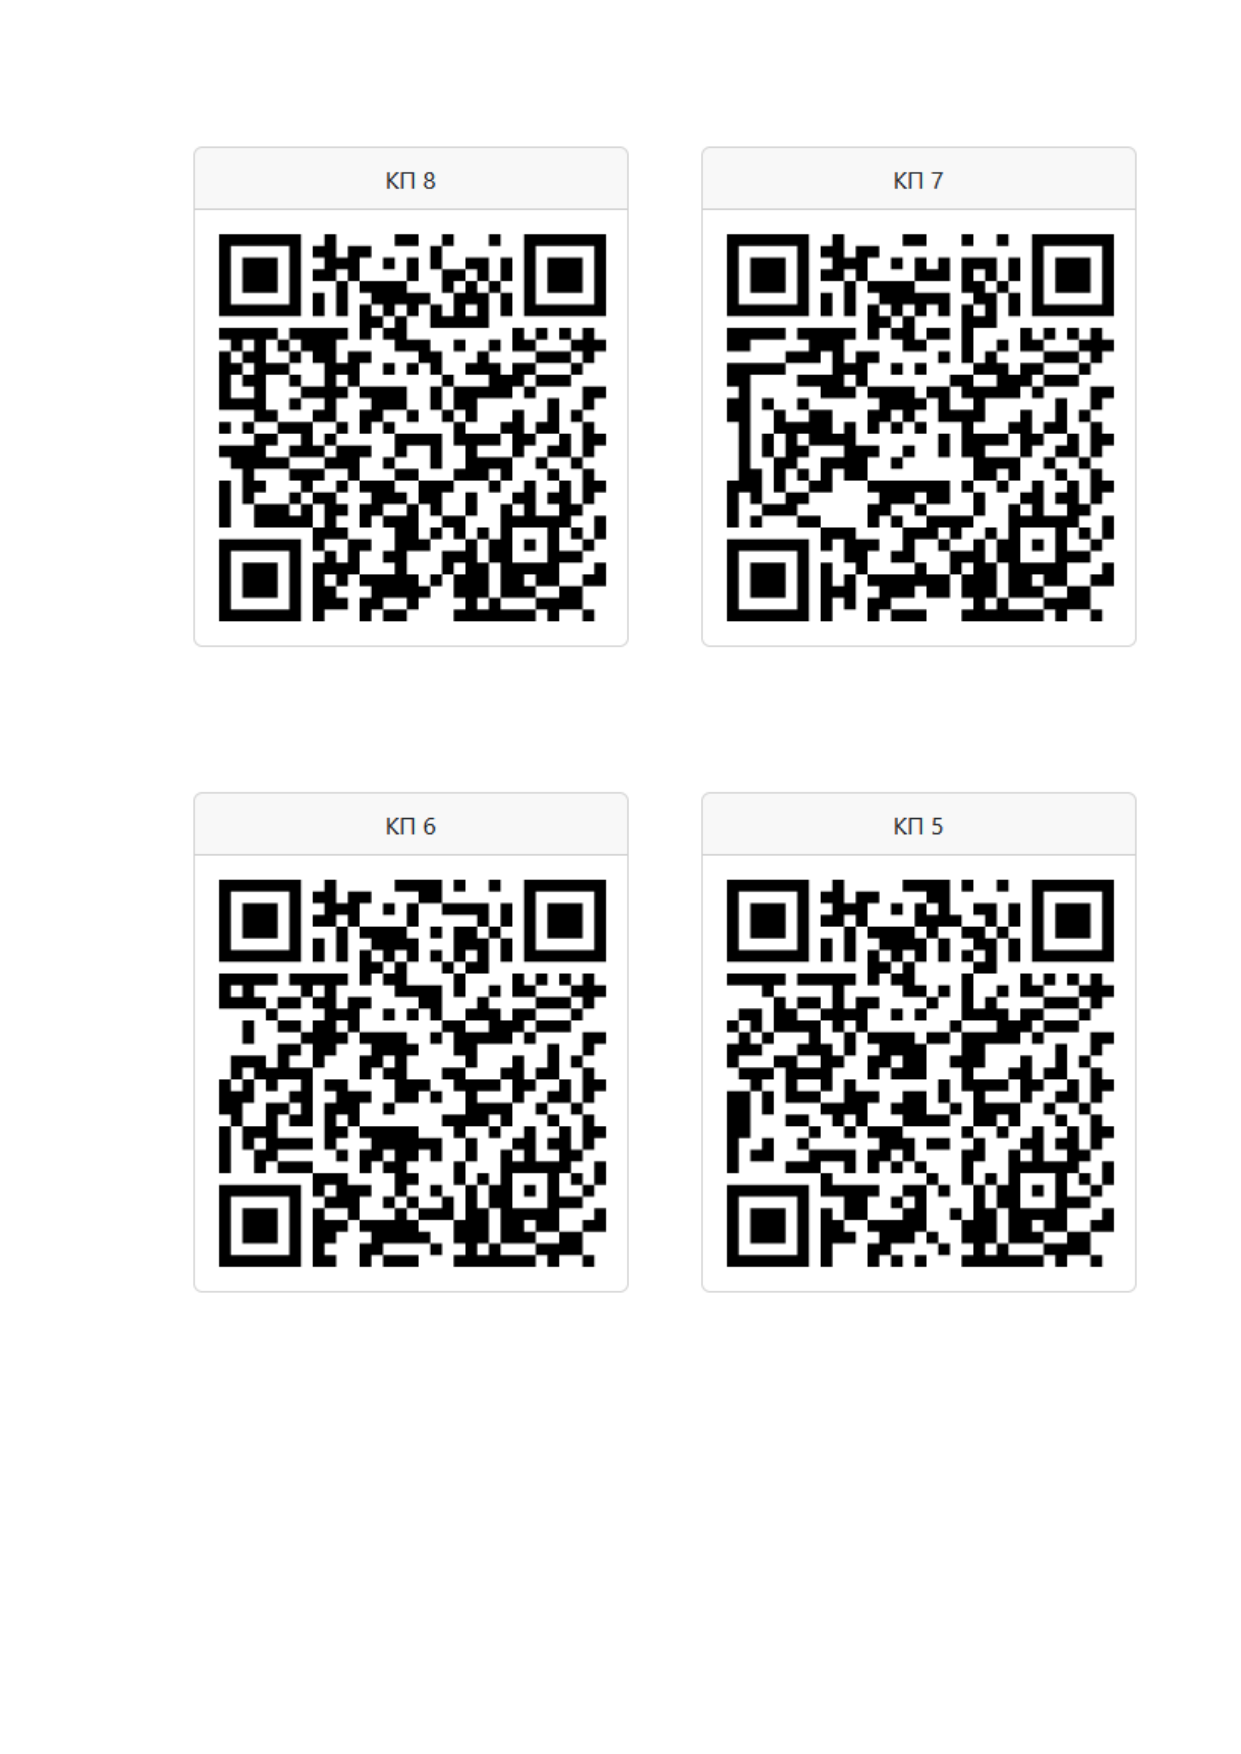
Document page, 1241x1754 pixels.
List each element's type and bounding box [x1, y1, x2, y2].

picture [177, 118, 1152, 1314]
